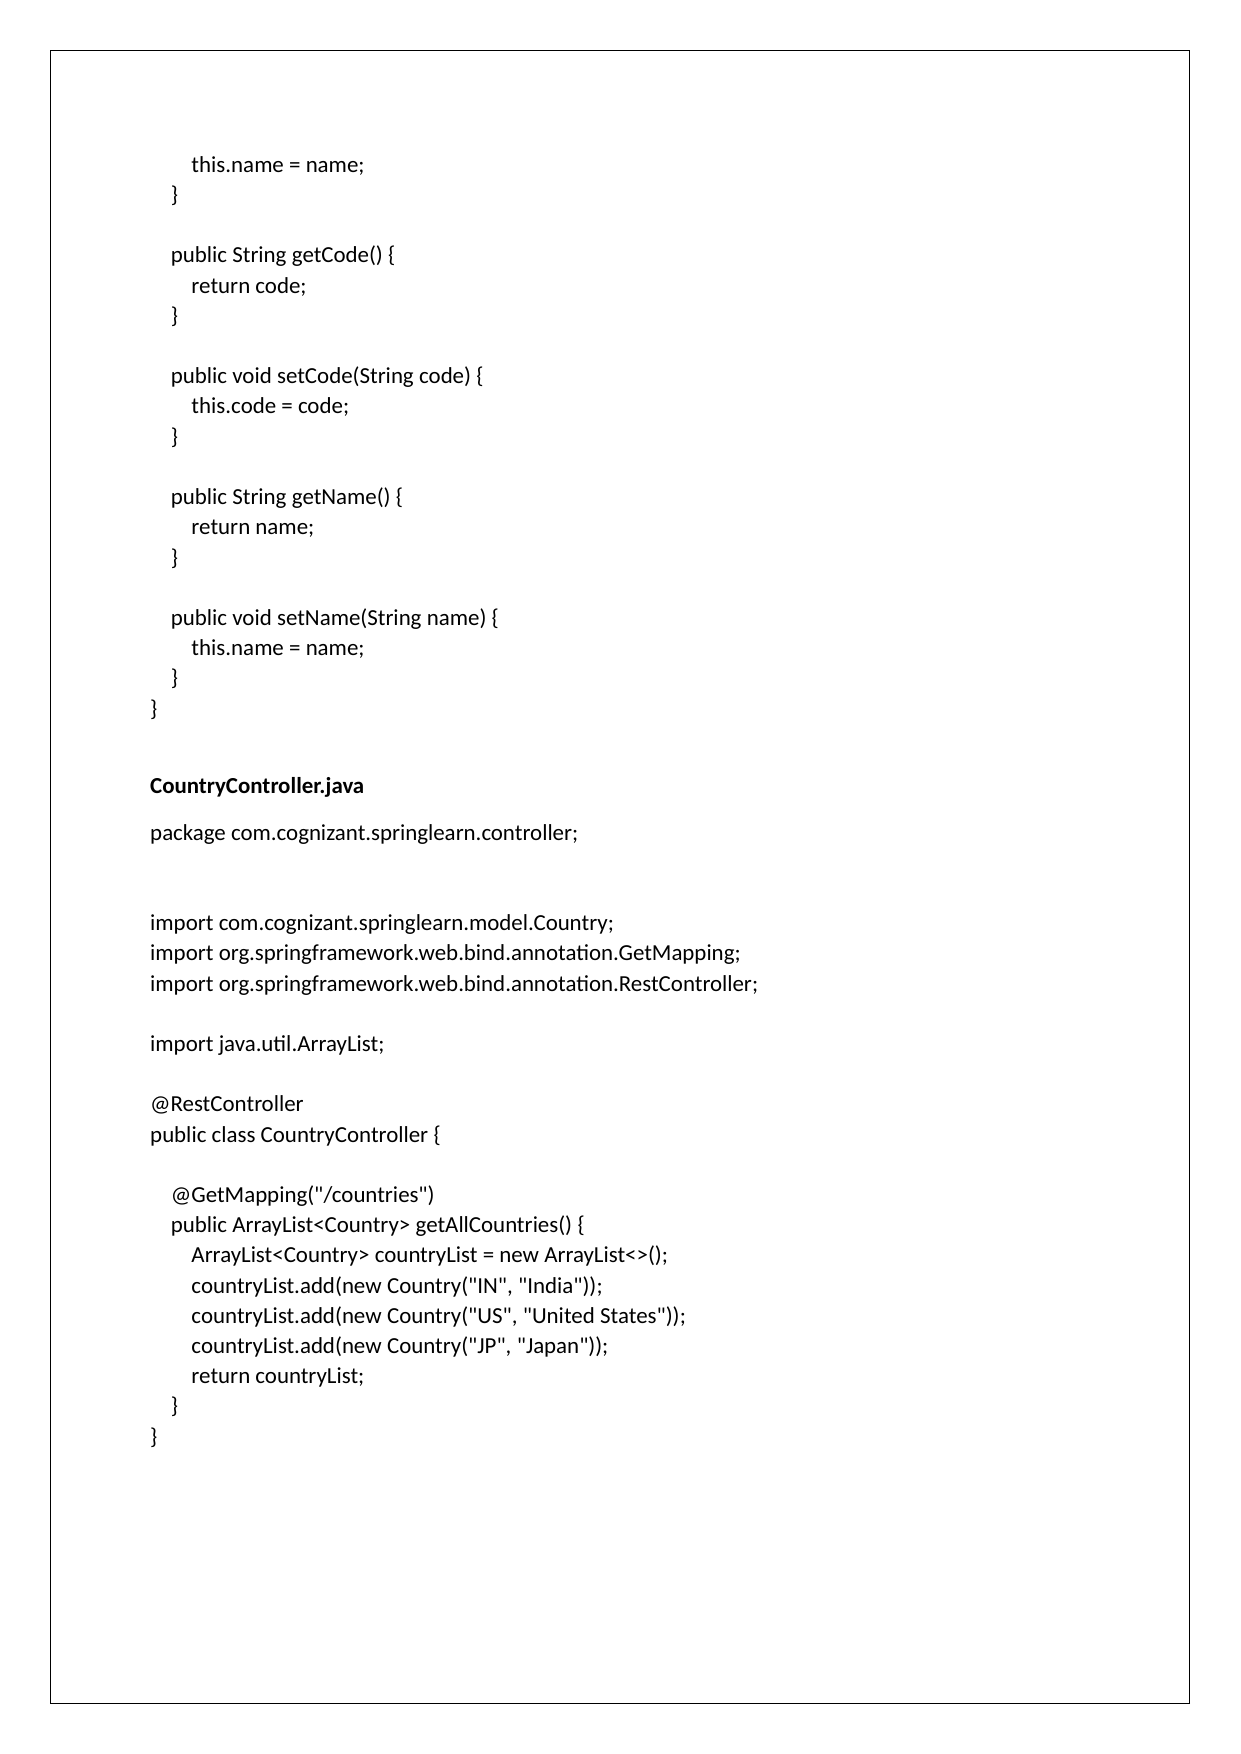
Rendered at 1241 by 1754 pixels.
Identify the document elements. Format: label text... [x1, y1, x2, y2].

text package com.cognizant.springlearn.controller; import com.cognizant.springlearn.model.Country; import org.springframework.web.bind.annotation.GetMapping; import org.springframework.web.bind.annotation.RestController; import java.util.ArrayList; @RestController public class CountryController { @GetMapping("/countries") public ArrayList<Country> getAllCountries() { ArrayList<Country> countryList = new ArrayList<>(); countryList.add(new Country("IN", "India")); countryList.add(new Country("US", "United States")); countryList.add(new Country("JP", "Japan")); return countryList; } } [150, 818, 1090, 1480]
text CountryController.java [150, 771, 1090, 799]
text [150, 150, 1090, 752]
